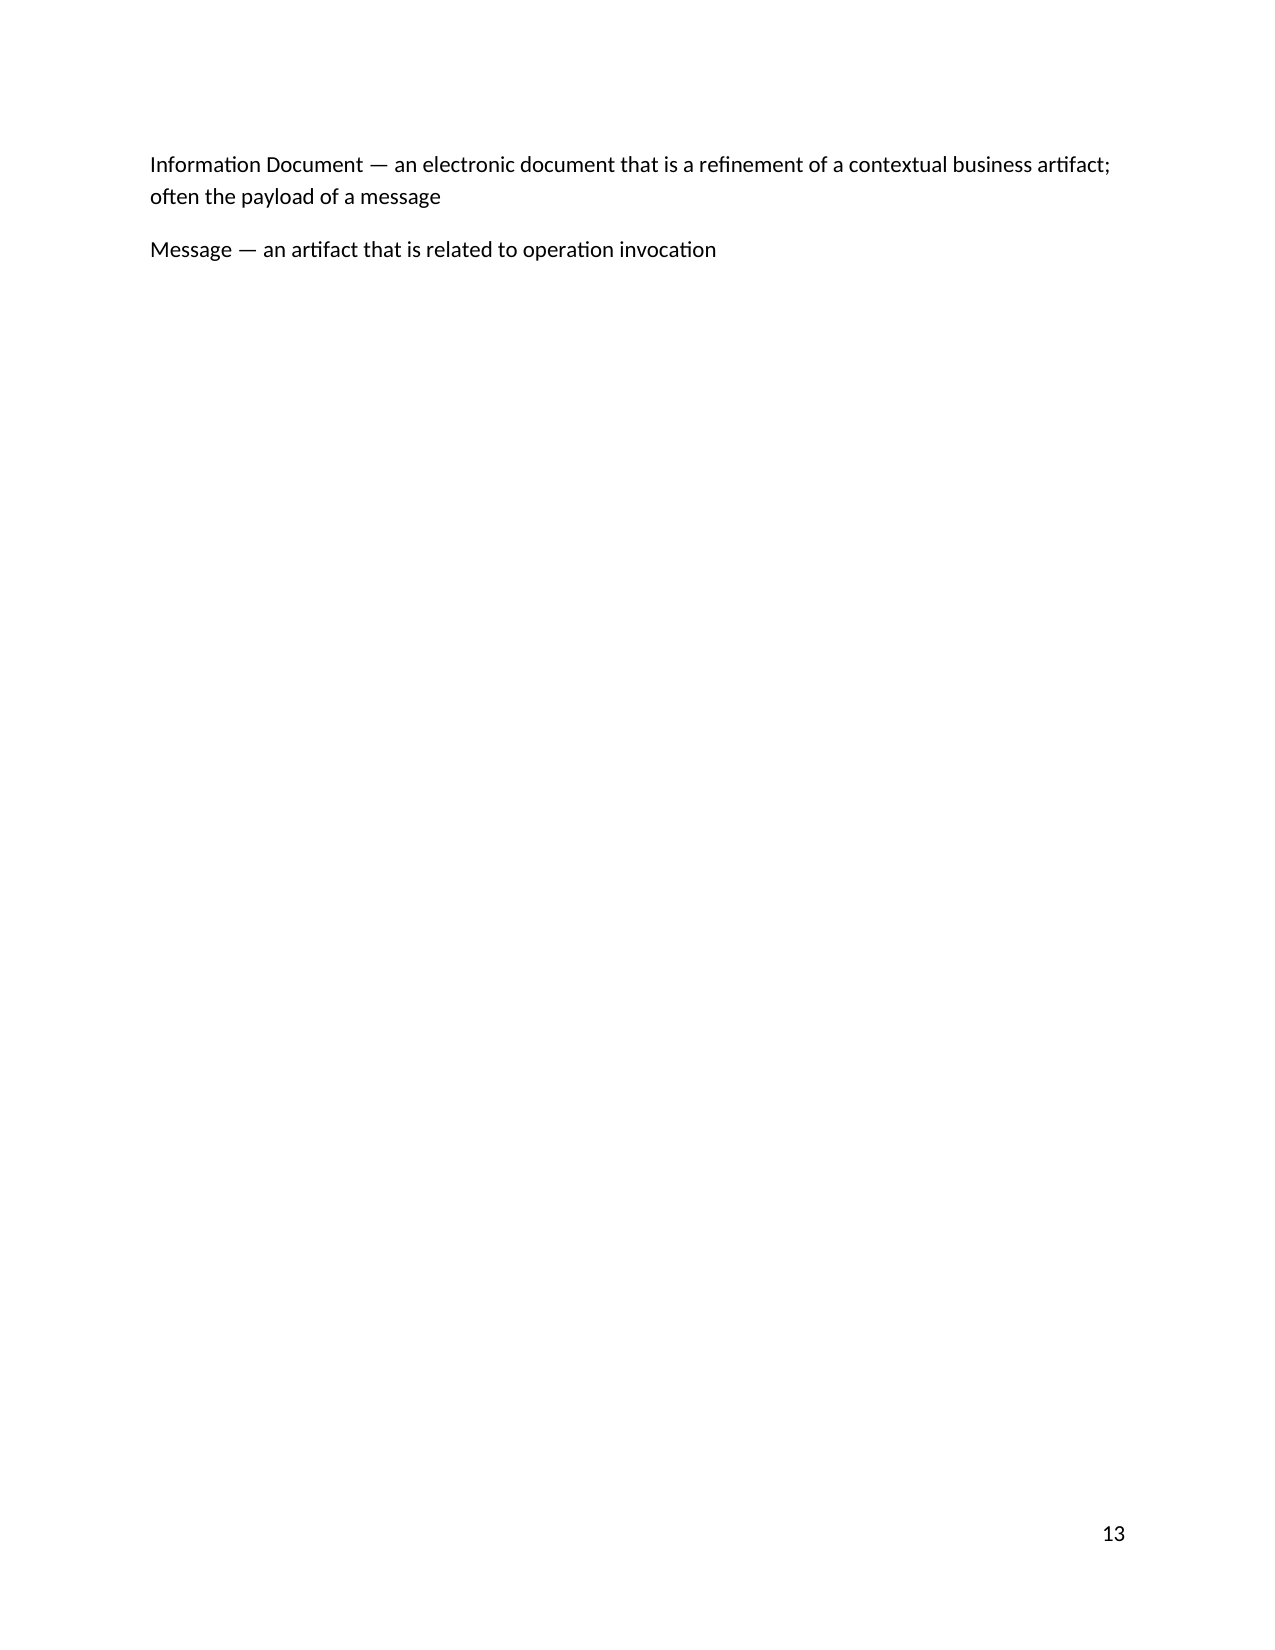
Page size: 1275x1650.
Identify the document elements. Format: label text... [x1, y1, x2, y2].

text Information Document — an electronic document that is a refinement of a contextual business artifact; often the payload of a message [150, 150, 1125, 210]
text Message — an artifact that is related to operation invocation [150, 235, 1125, 263]
